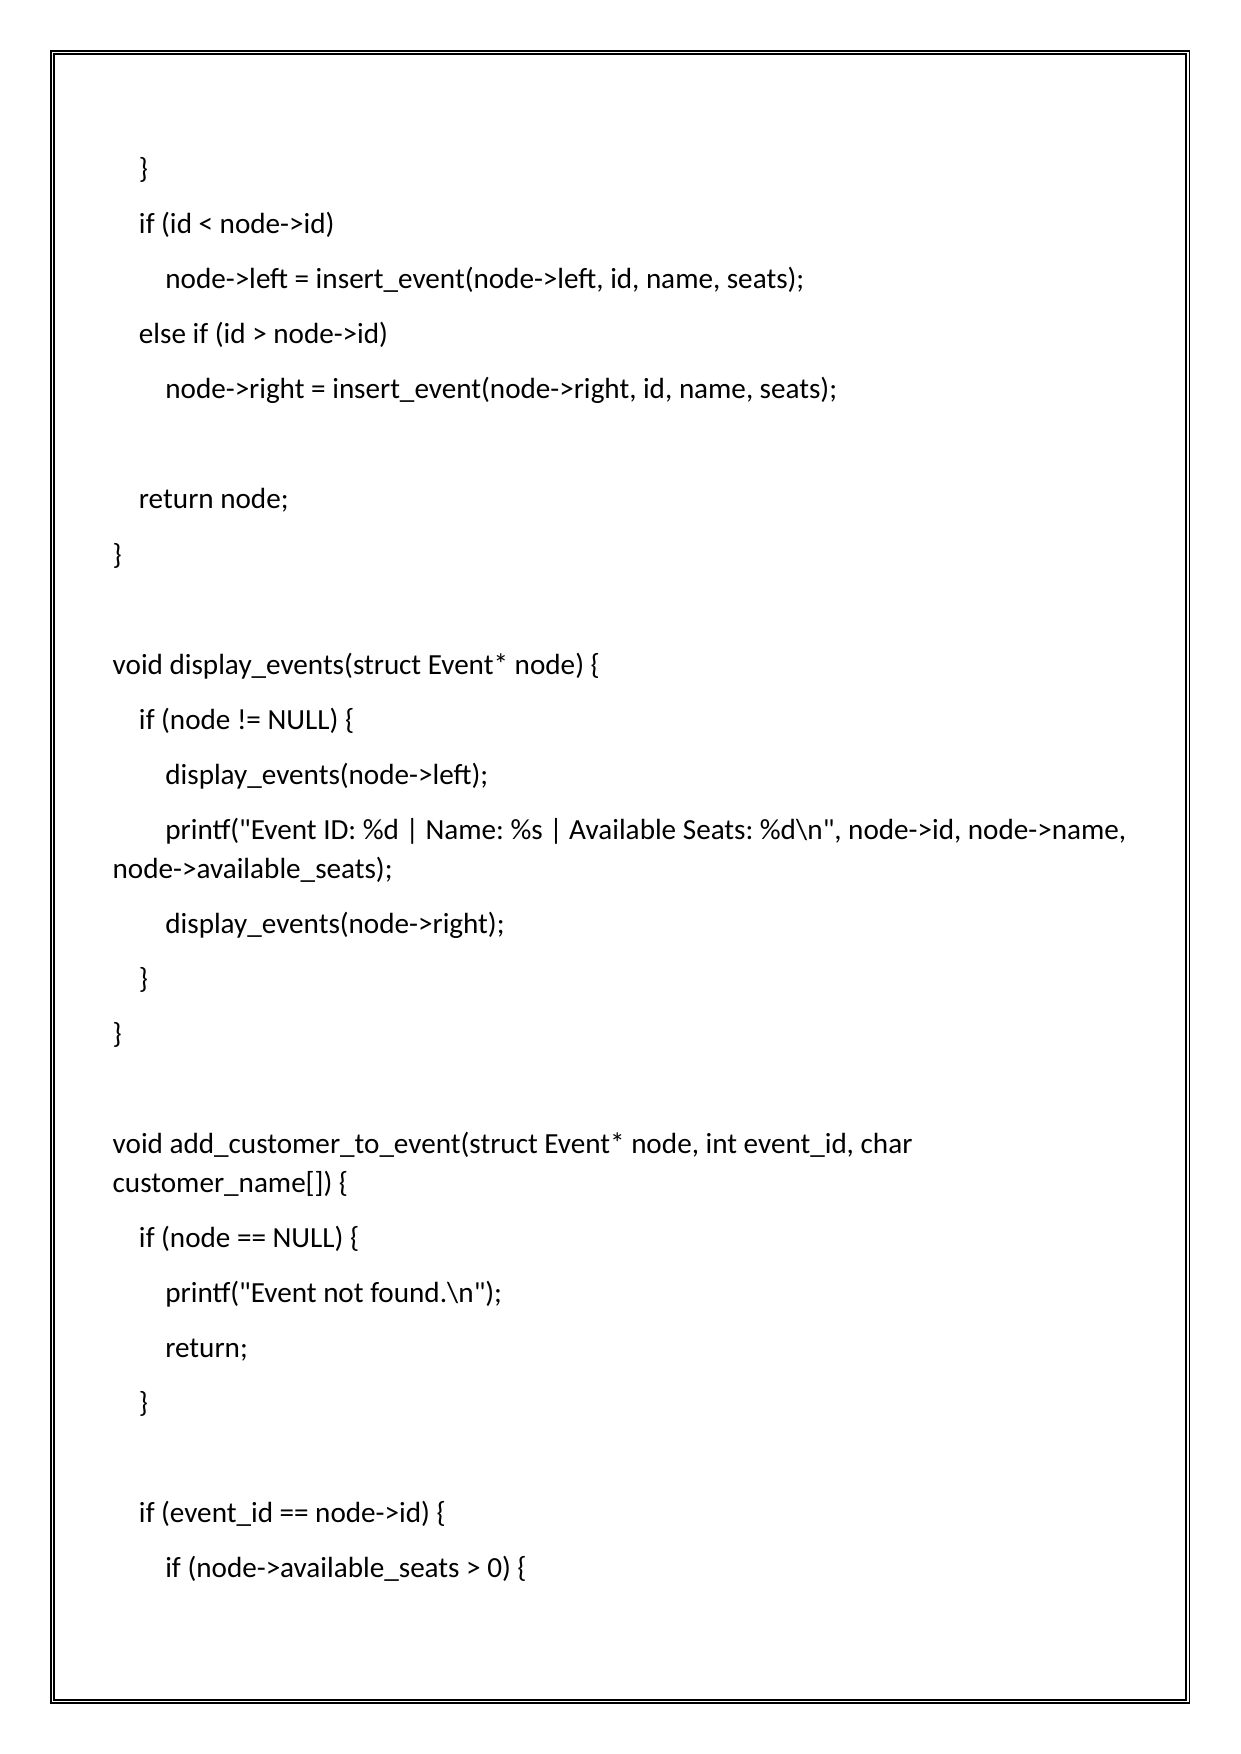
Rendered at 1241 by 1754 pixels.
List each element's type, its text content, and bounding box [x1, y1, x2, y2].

text return; [112, 1329, 1128, 1364]
text } [112, 150, 1128, 186]
text } [112, 960, 1128, 996]
text node->left = insert_event(node->left, id, name, seats); [112, 260, 1128, 296]
text } [112, 1384, 1128, 1420]
text display_events(node->left); [112, 756, 1128, 792]
text else if (id > node->id) [112, 315, 1128, 351]
text if (id < node->id) [112, 205, 1128, 241]
text } [112, 1015, 1128, 1051]
text void display_events(struct Event* node) { [112, 646, 1128, 682]
text if (event_id == node->id) { [112, 1494, 1128, 1530]
text node->right = insert_event(node->right, id, name, seats); [112, 370, 1128, 406]
text display_events(node->right); [112, 905, 1128, 940]
text printf("Event not found.\n"); [112, 1274, 1128, 1309]
text void add_customer_to_event(struct Event* node, int event_id, char customer_name[]) { [112, 1125, 1128, 1199]
text return node; [112, 481, 1128, 516]
text if (node != NULL) { [112, 701, 1128, 737]
text } [112, 536, 1128, 571]
text if (node == NULL) { [112, 1219, 1128, 1254]
text printf("Event ID: %d | Name: %s | Available Seats: %d\n", node->id, node->name, node->available_seats); [112, 811, 1128, 885]
text if (node->available_seats > 0) { [112, 1549, 1128, 1585]
